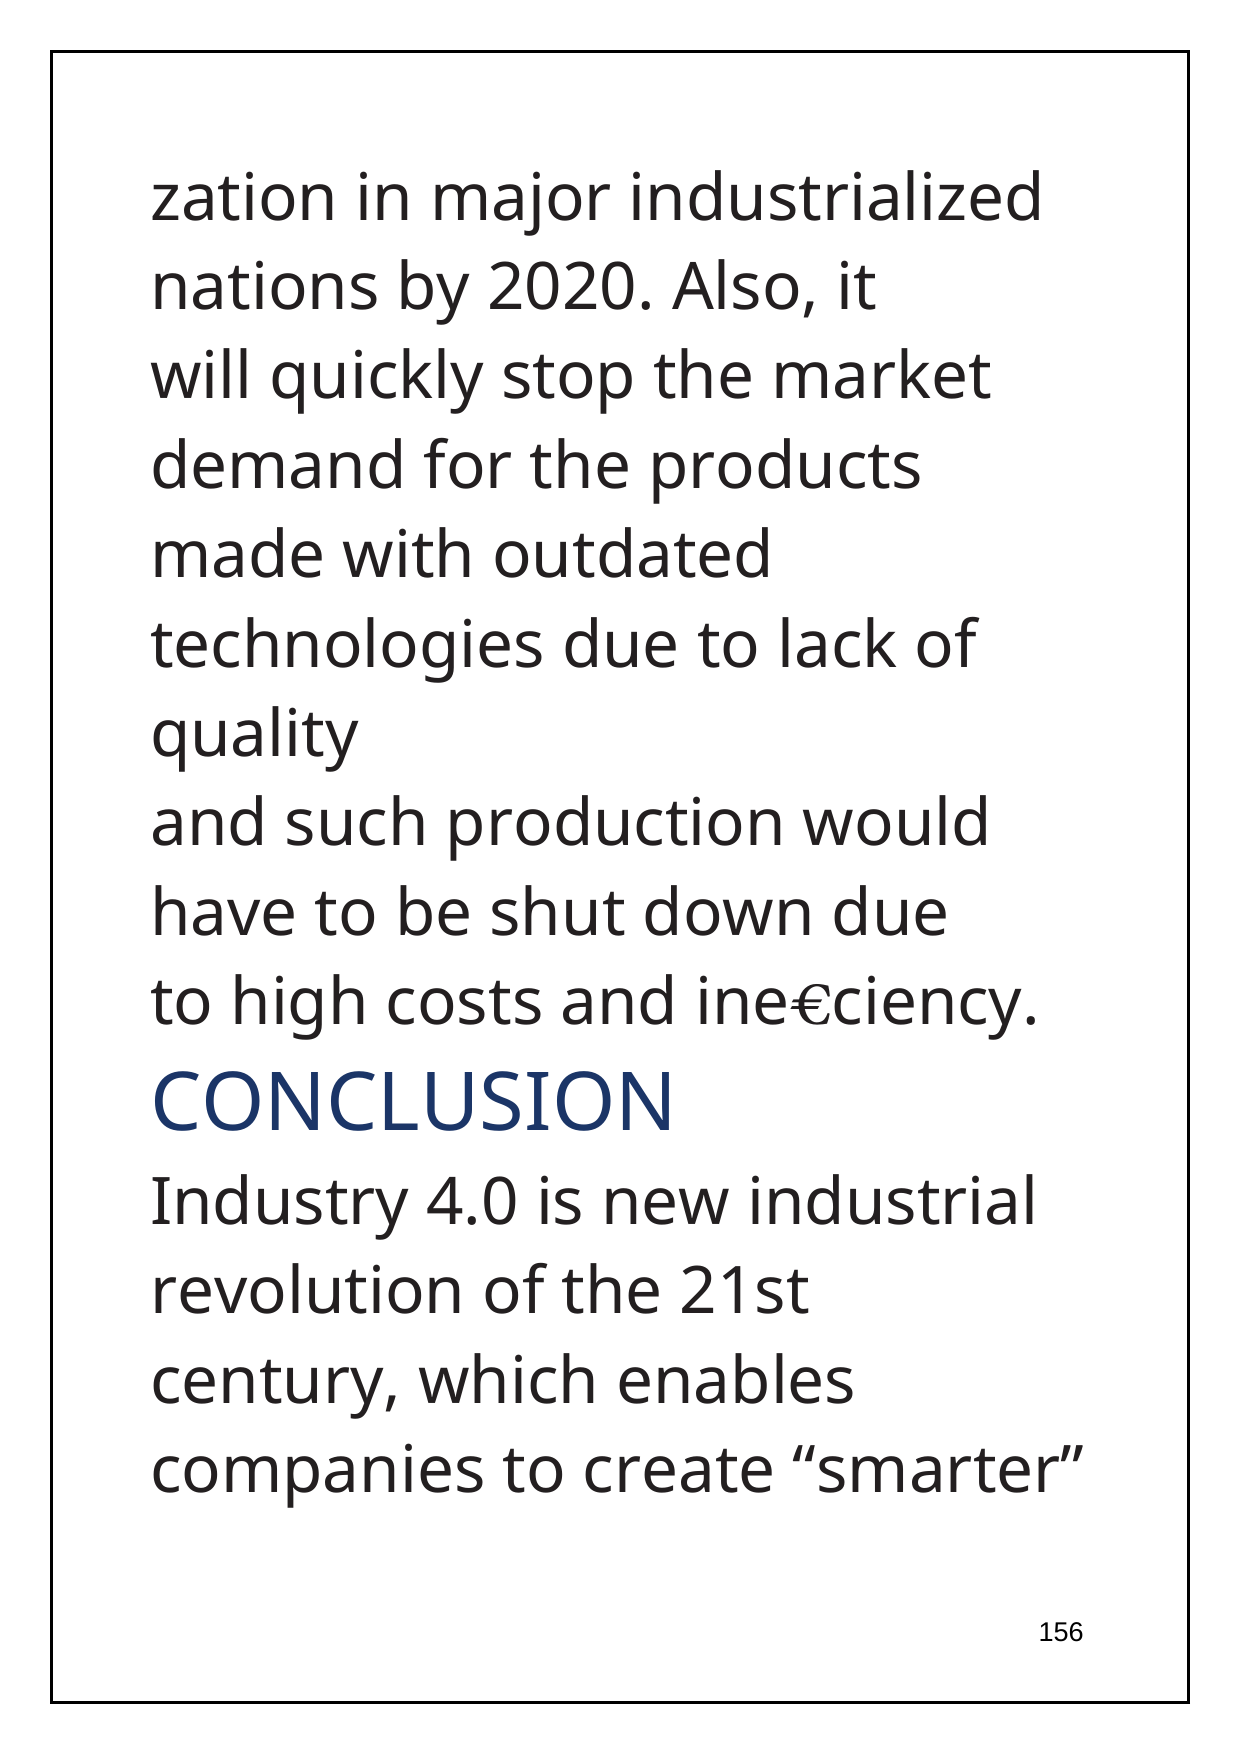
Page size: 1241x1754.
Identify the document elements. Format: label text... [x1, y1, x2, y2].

text CONCLUSION [150, 1044, 1090, 1154]
text made with outdated technologies due to lack of quality [150, 507, 1090, 776]
text zation in major industrialized nations by 2020. Also, it [150, 150, 1090, 329]
text century, which enables companies to create “smarter” [150, 1333, 1090, 1512]
text and such production would have to be shut down due [150, 776, 1090, 954]
text will quickly stop the market demand for the products [150, 329, 1090, 507]
text Industry 4.0 is new industrial revolution of the 21st [150, 1154, 1090, 1333]
text to high costs and ineciency. [150, 954, 1090, 1044]
